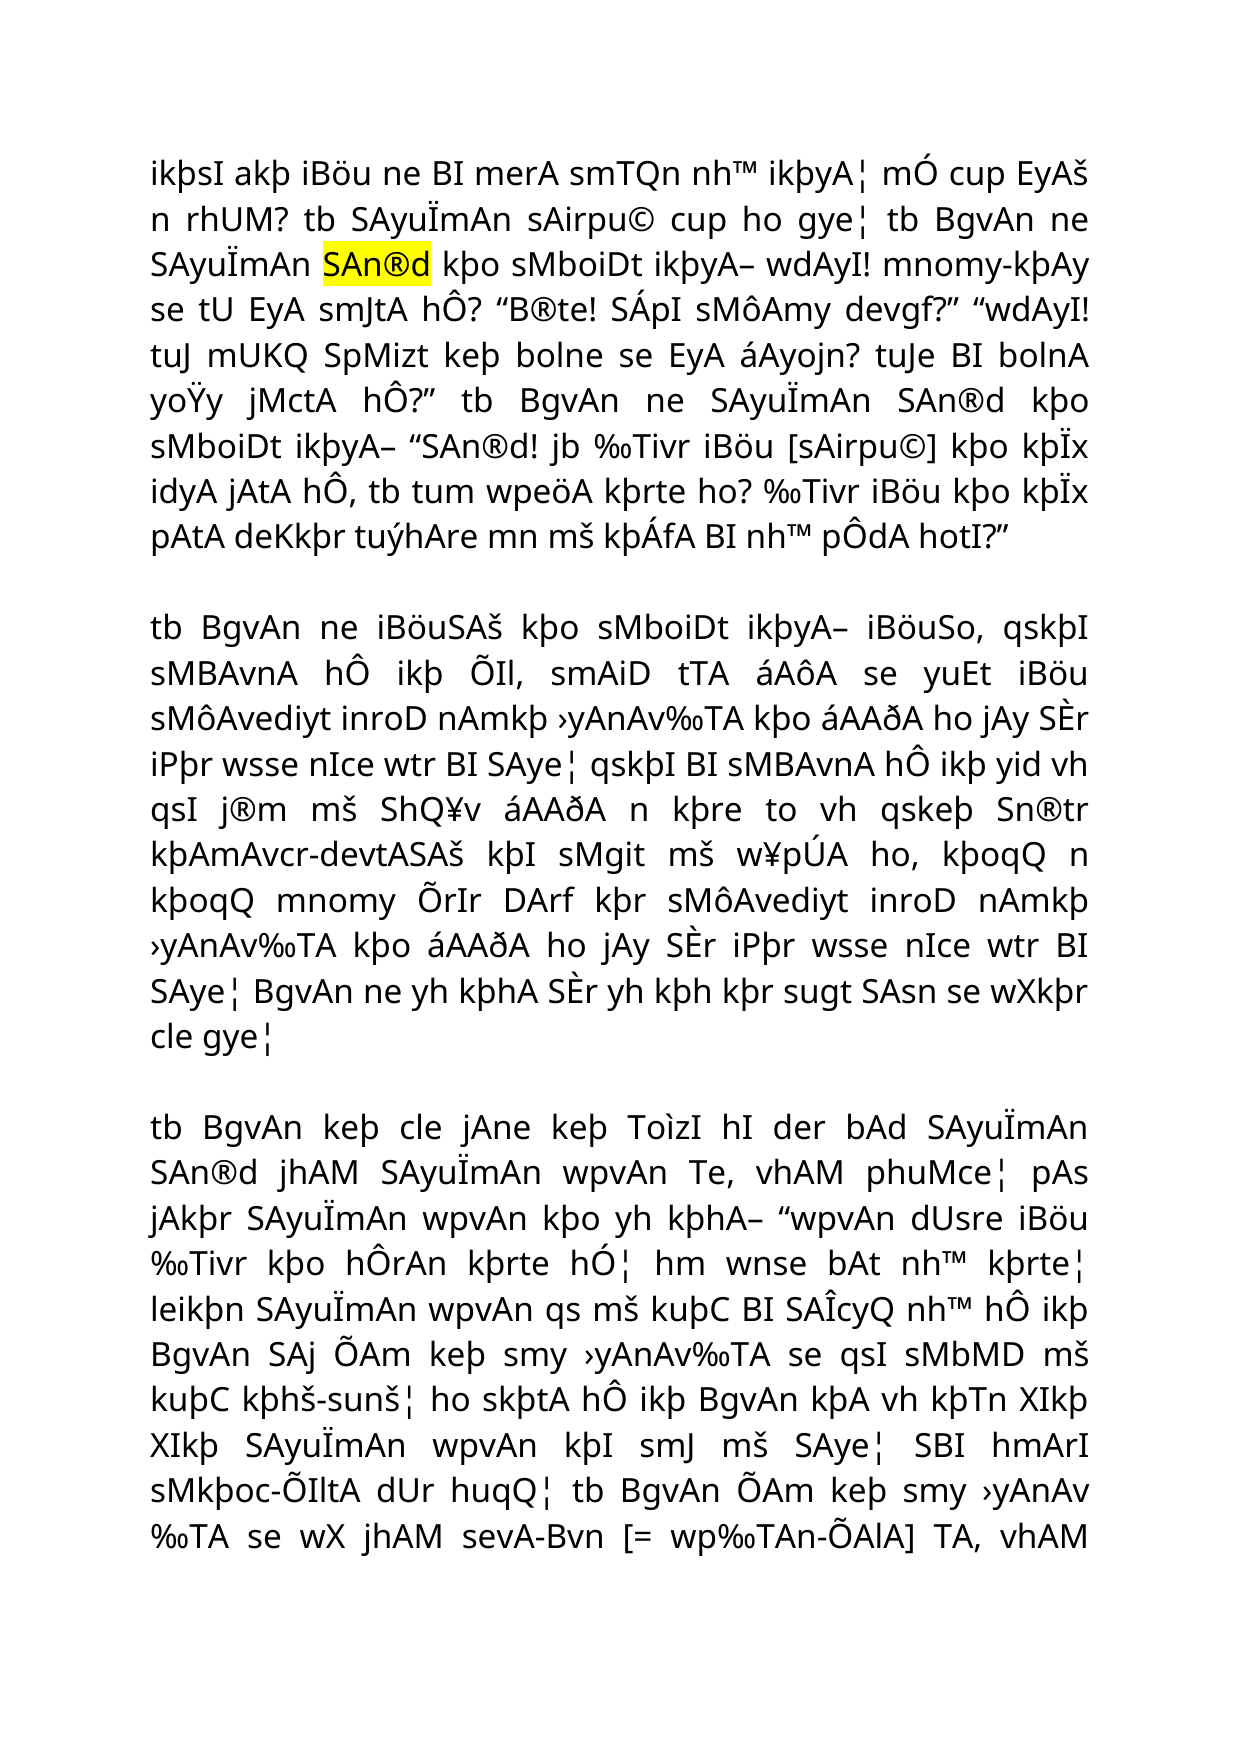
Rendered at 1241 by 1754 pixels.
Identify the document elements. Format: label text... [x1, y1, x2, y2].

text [150, 150, 1090, 559]
text tb BgvAn ne iBöuSAš kþo sMboiDt ikþyA– iBöuSo, qskþI sMBAvnA hÔ ikþ ÕIl, smAiD tTA áAôA se yuEt iBöu sMôAvediyt inroD nAmkþ ›yAnAv‰TA kþo áAAðA ho jAy SÈr iPþr wsse nIce wtr BI SAye¦ qskþI BI sMBAvnA hÔ ikþ yid vh qsI j®m mš ShQ¥v áAAðA n kþre to vh qskeþ Sn®tr kþAmAvcr-devtASAš kþI sMgit mš w¥pÚA ho, kþoqQ n kþoqQ mnomy ÕrIr DArf kþr sMôAvediyt inroD nAmkþ ›yAnAv‰TA kþo áAAðA ho jAy SÈr iPþr wsse nIce wtr BI SAye¦ BgvAn ne yh kþhA SÈr yh kþh kþr sugt SAsn se wXkþr cle gye¦ [150, 604, 1090, 1058]
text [150, 1104, 1090, 1558]
